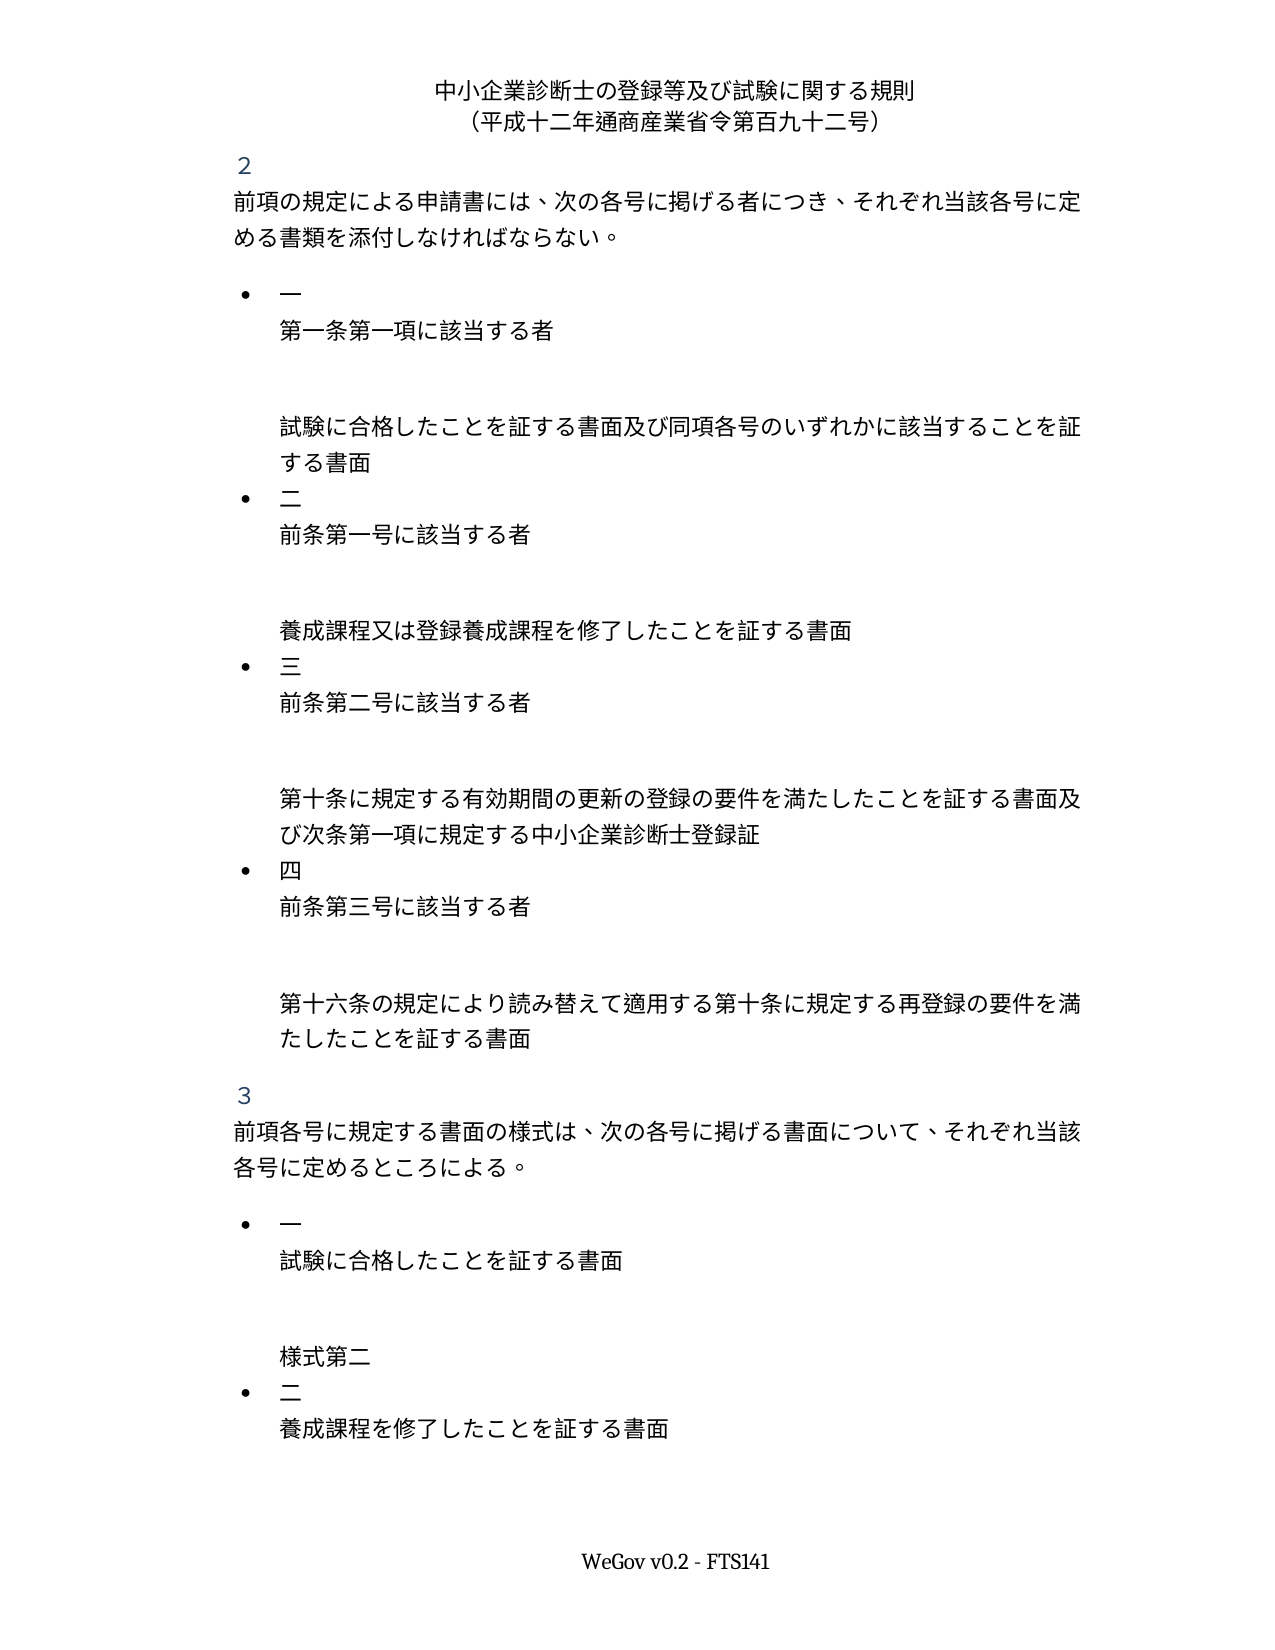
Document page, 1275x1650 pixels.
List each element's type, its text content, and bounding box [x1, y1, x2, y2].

list 二 養成課程を修了したことを証する書面 機構が定める様式 [242, 1377, 1087, 1474]
list 三 前条第二号に該当する者 第十条に規定する有効期間の更新の登録の要件を満たしたことを証する書面及び次条第一項に規定する中小企業診断士登録証 [242, 651, 1087, 851]
subtitle ３ [233, 1080, 1087, 1111]
text 前項の規定による申請書には、次の各号に掲げる者につき、それぞれ当該各号に定める書類を添付しなければならない。 [233, 186, 1087, 253]
subtitle ２ [233, 150, 1087, 181]
list 一 第一条第一項に該当する者 試験に合格したことを証する書面及び同項各号のいずれかに該当することを証する書面 [242, 279, 1087, 478]
list 一 試験に合格したことを証する書面 様式第二 [242, 1209, 1087, 1372]
list 二 前条第一号に該当する者 養成課程又は登録養成課程を修了したことを証する書面 [242, 483, 1087, 646]
list 四 前条第三号に該当する者 第十六条の規定により読み替えて適用する第十条に規定する再登録の要件を満たしたことを証する書面 [242, 855, 1087, 1055]
text 前項各号に規定する書面の様式は、次の各号に掲げる書面について、それぞれ当該各号に定めるところによる。 [233, 1116, 1087, 1183]
